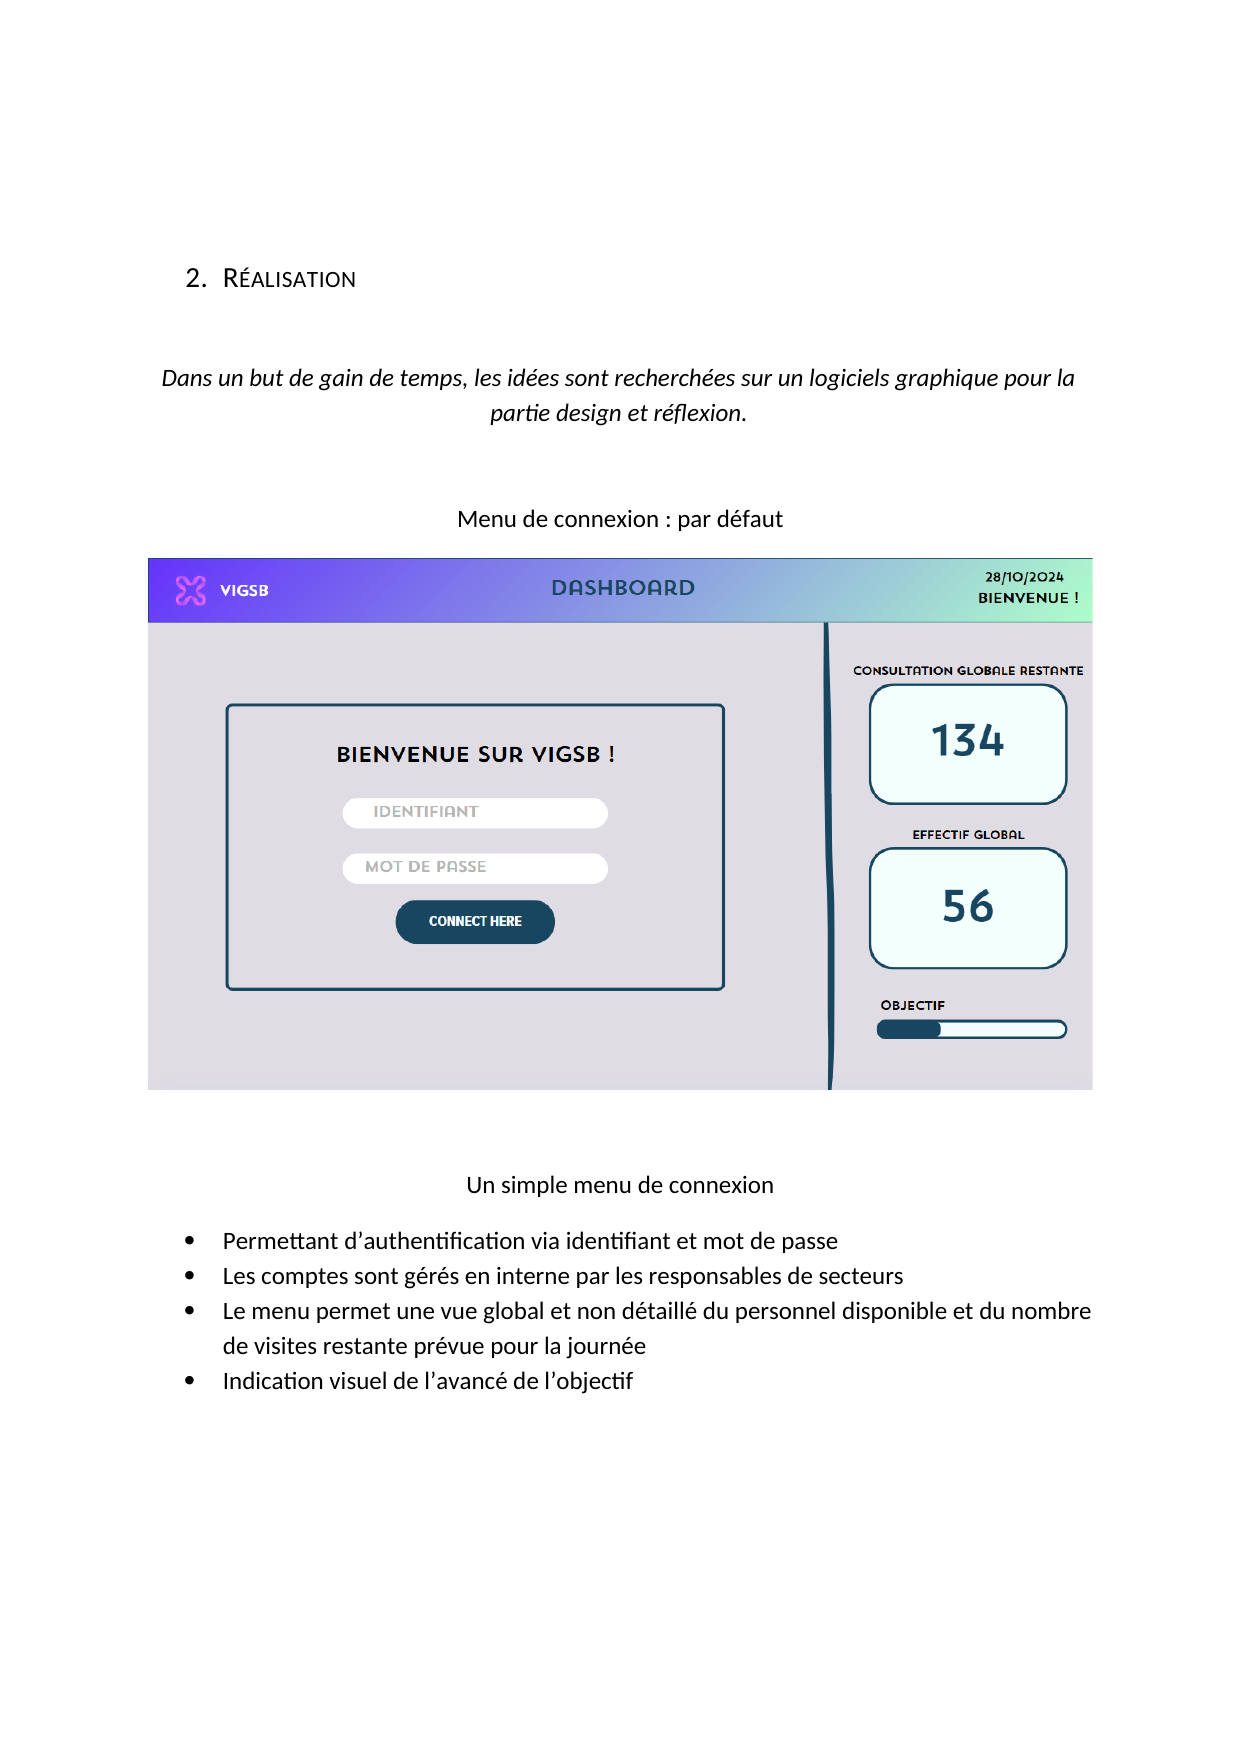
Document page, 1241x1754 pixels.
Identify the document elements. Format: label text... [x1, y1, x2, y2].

list Le menu permet une vue global et non détaillé du personnel disponible et du nombre de visites restante prévue pour la journée [185, 1295, 1093, 1361]
list Indication visuel de l’avancé de l’objectif [185, 1365, 1093, 1396]
text Dans un but de gain de temps, les idées sont recherchées sur un logiciels graphique pour la partie design et réflexion. [148, 362, 1093, 427]
picture [147, 558, 1093, 1090]
list Permettant d’authentification via identifiant et mot de passe [185, 1225, 1093, 1256]
subtitle Réalisation [185, 259, 1093, 295]
text Menu de connexion : par défaut [148, 503, 1093, 533]
text Un simple menu de connexion [148, 1169, 1093, 1200]
list Les comptes sont gérés en interne par les responsables de secteurs [185, 1260, 1093, 1291]
